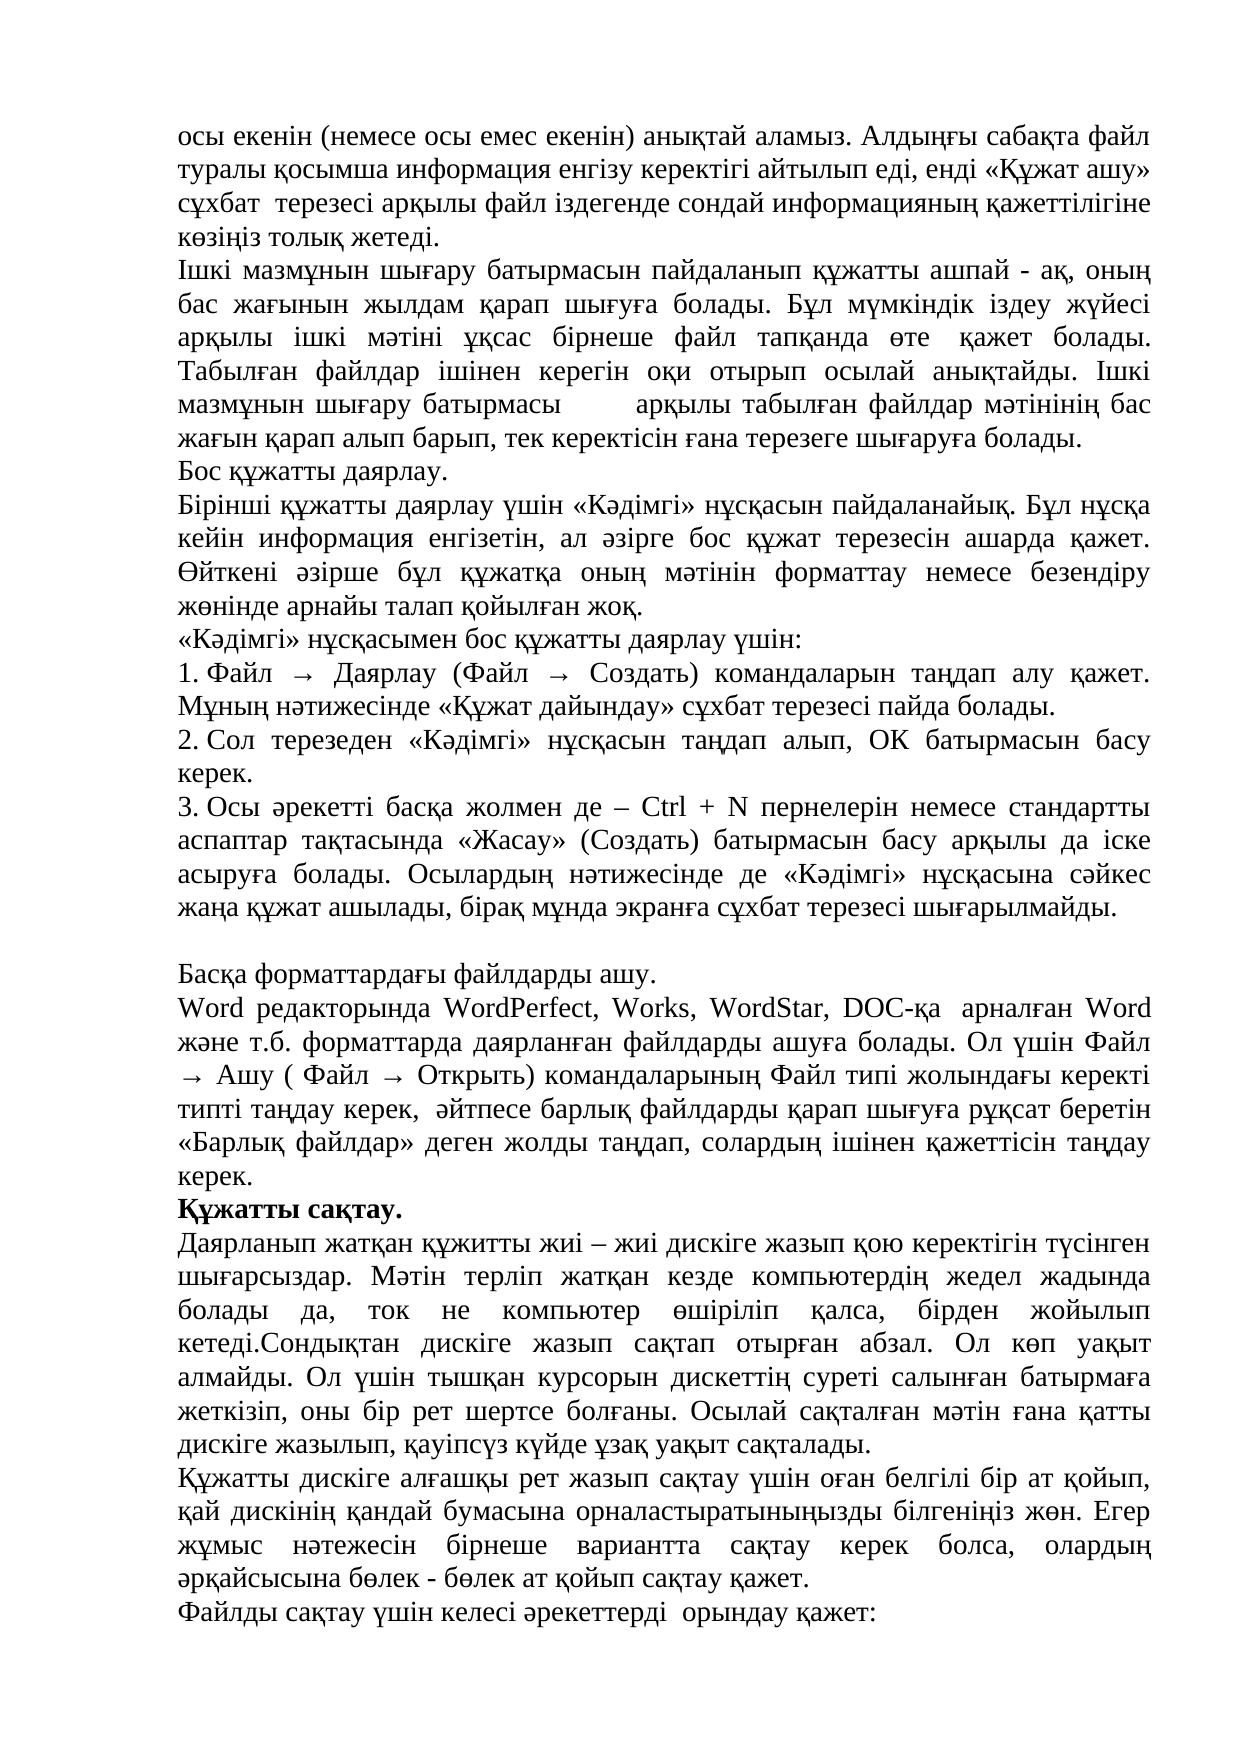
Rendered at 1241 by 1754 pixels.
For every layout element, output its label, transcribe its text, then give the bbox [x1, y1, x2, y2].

text Даярланып жатқан құжитты жиі – жиі дискіге жазып қою керектігін түсінген шығарсыздар. Мәтін терліп жатқан кезде компьютердің жедел жадында болады да, ток не компьютер өшіріліп қалса, бірден жойылып кетеді.Сондықтан дискіге жазып сақтап отырған абзал. Ол көп уақыт алмайды. Ол үшін тышқан курсорын дискеттің суреті салынған батырмаға жеткізіп, оны бір рет шертсе болғаны. Осылай сақталған мәтін ғана қатты дискіге жазылып, қауіпсүз күйде ұзақ уақыт сақталады. [177, 1225, 1152, 1460]
text Word редакторында WordPerfect, Works, WordStar, DOC-қа арналған Word және т.б. форматтарда даярланған файлдарды ашуға болады. Ол үшін Файл → Ашу ( Файл → Открыть) командаларының Файл типі жолындағы керекті типті таңдау керек, әйтпесе барлық файлдарды қарап шығуға рұқсат беретін «Барлық файлдар» деген жолды таңдап, солардың ішінен қажеттісін таңдау керек. [177, 990, 1152, 1191]
text Бірінші құжатты даярлау үшін «Кәдімгі» нұсқасын пайдаланайық. Бұл нұсқа кейін информация енгізетін, ал әзірге бос құжат терезесін ашарда қажет. Өйткені әзірше бұл құжатқа оның мәтінін форматтау немесе безендіру жөнінде арнайы талап қойылған жоқ. [177, 487, 1152, 621]
text 1. Файл → Даярлау (Файл → Создать) командаларын таңдап алу қажет. Мұның нәтижесінде «Құжат дайындау» сұхбат терезесі пайда болады. [177, 655, 1152, 722]
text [177, 118, 1152, 252]
text Файлды сақтау үшін келесі әрекеттерді орындау қажет: [177, 1594, 1152, 1627]
text 2. Сол терезеден «Кәдімгі» нұсқасын таңдап алып, ОК батырмасын басу керек. [177, 722, 1152, 789]
text Ішкі мазмұнын шығару батырмасын пайдаланып құжатты ашпай - ақ, оның бас жағынын жылдам қарап шығуға болады. Бұл мүмкіндік іздеу жүйесі арқылы ішкі мәтіні ұқсас бірнеше файл тапқанда өте қажет болады. Табылған файлдар ішінен керегін оқи отырып осылай анықтайды. Ішкі мазмұнын шығару батырмасы арқылы табылған файлдар мәтінінің бас жағын қарап алып барып, тек керектісін ғана терезеге шығаруға болады. [177, 252, 1152, 453]
text 3. Осы әрекетті басқа жолмен де – Ctrl + N пернелерін немесе стандартты аспаптар тақтасында «Жасау» (Создать) батырмасын басу арқылы да іске асыруға болады. Осылардың нәтижесінде де «Кәдімгі» нұсқасына сәйкес жаңа құжат ашылады, бірақ мұнда экранға сұхбат терезесі шығарылмайды. [177, 789, 1152, 923]
text Құжатты дискіге алғашқы рет жазып сақтау үшін оған белгілі бір ат қойып, қай дискінің қандай бумасына орналастыратыныңызды білгеніңіз жөн. Егер жұмыс нәтежесін бірнеше вариантта сақтау керек болса, олардың әрқайсысына бөлек - бөлек ат қойып сақтау қажет. [177, 1460, 1152, 1594]
text Басқа форматтардағы файлдарды ашу. [177, 957, 1152, 990]
text Құжатты сақтау. [177, 1191, 1152, 1225]
text Бос құжатты даярлау. [177, 453, 1152, 487]
text «Кәдімгі» нұсқасымен бос құжатты даярлау үшін: [177, 621, 1152, 655]
